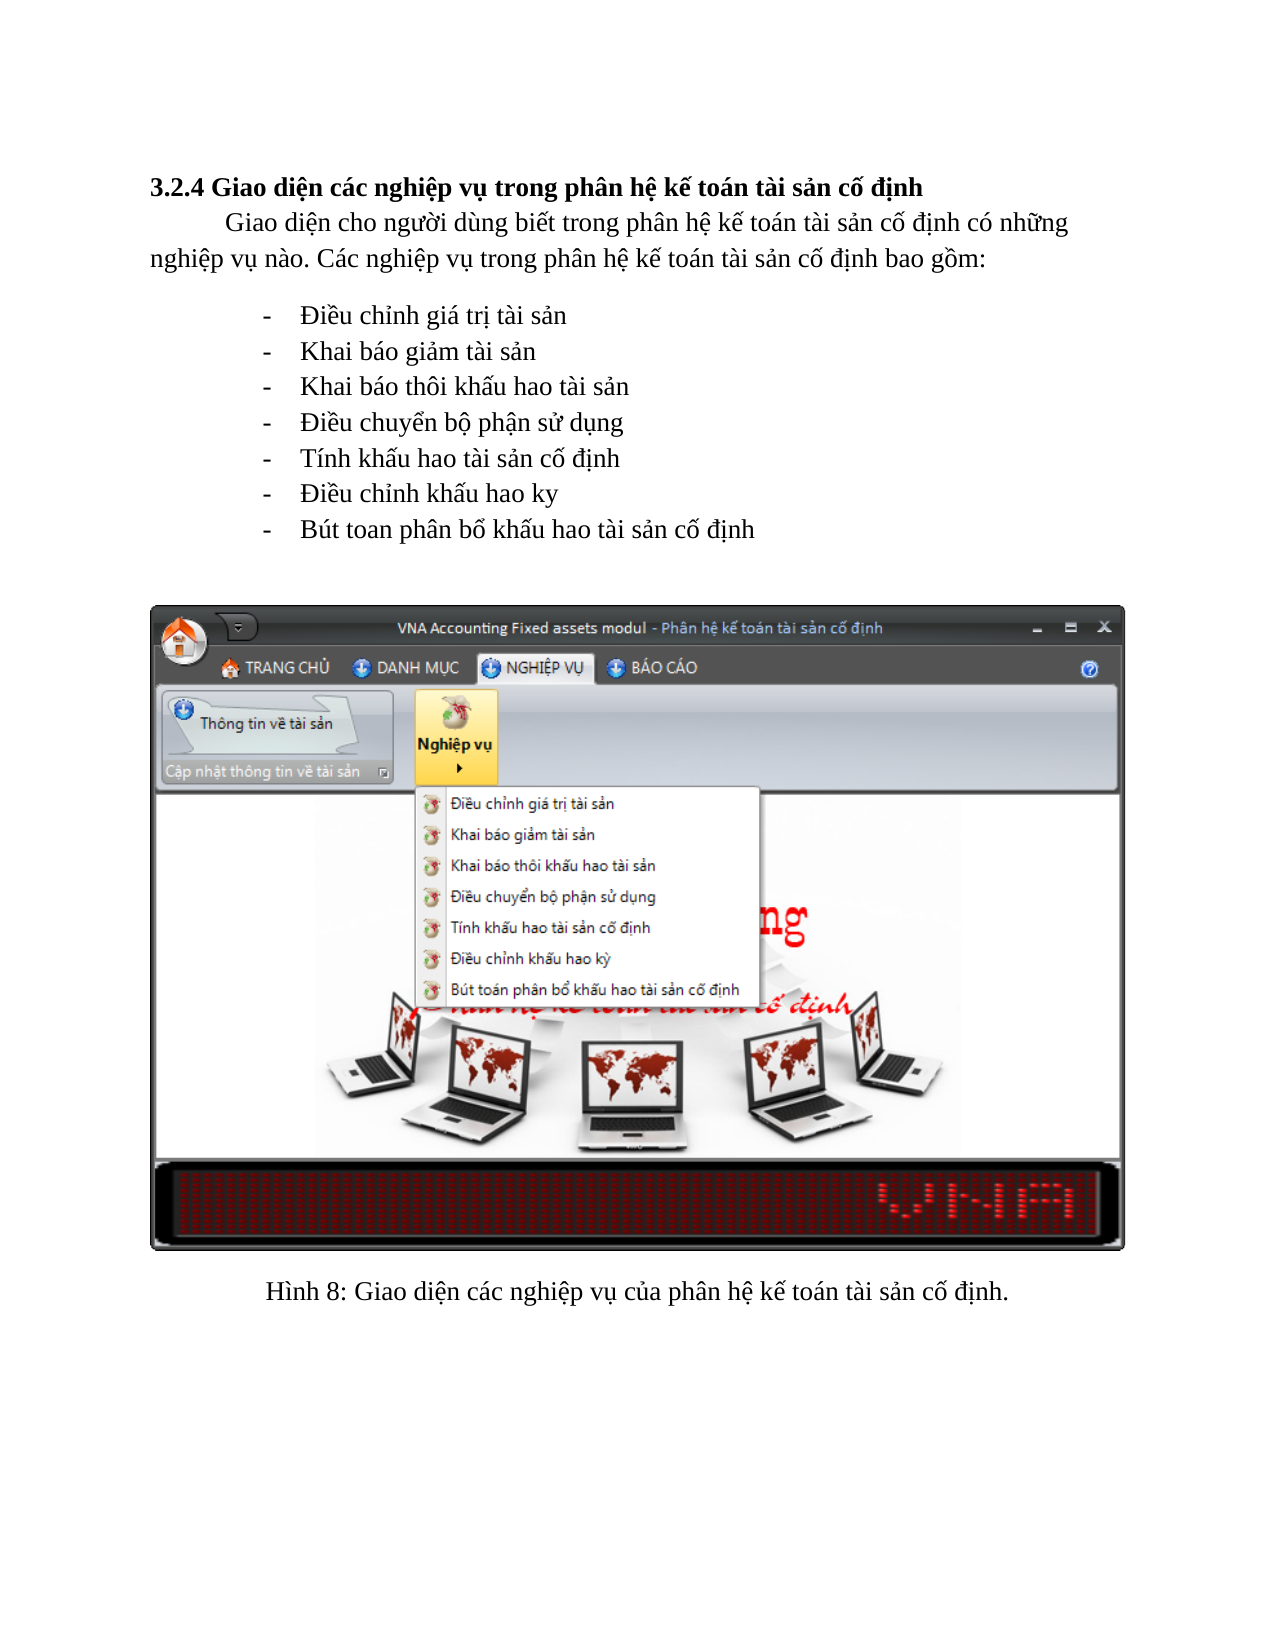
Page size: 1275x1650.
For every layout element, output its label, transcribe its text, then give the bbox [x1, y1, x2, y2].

picture [150, 605, 1125, 1251]
list Điều chỉnh giá trị tài sản [262, 299, 1125, 330]
list Tính khấu hao tài sản cố định [262, 442, 1125, 473]
list Bút toan phân bổ khấu hao tài sản cố định [262, 513, 1125, 544]
list Điều chuyển bộ phận sử dụng [262, 406, 1125, 437]
list Khai báo giảm tài sản [262, 334, 1125, 366]
subtitle 3.2.4 Giao diện các nghiệp vụ trong phân hệ kế toán tài sản cố định [150, 171, 1125, 202]
text Giao diện cho người dùng biết trong phân hệ kế toán tài sản cố định có những nghiệp vụ nào. Các nghiệp vụ trong phân hệ kế toán tài sản cố định bao gồm: [150, 207, 1125, 273]
list Điều chỉnh khấu hao ky [262, 477, 1125, 509]
text Hình 8: Giao diện các nghiệp vụ của phân hệ kế toán tài sản cố định. [150, 1275, 1125, 1306]
list Khai báo thôi khấu hao tài sản [262, 370, 1125, 401]
